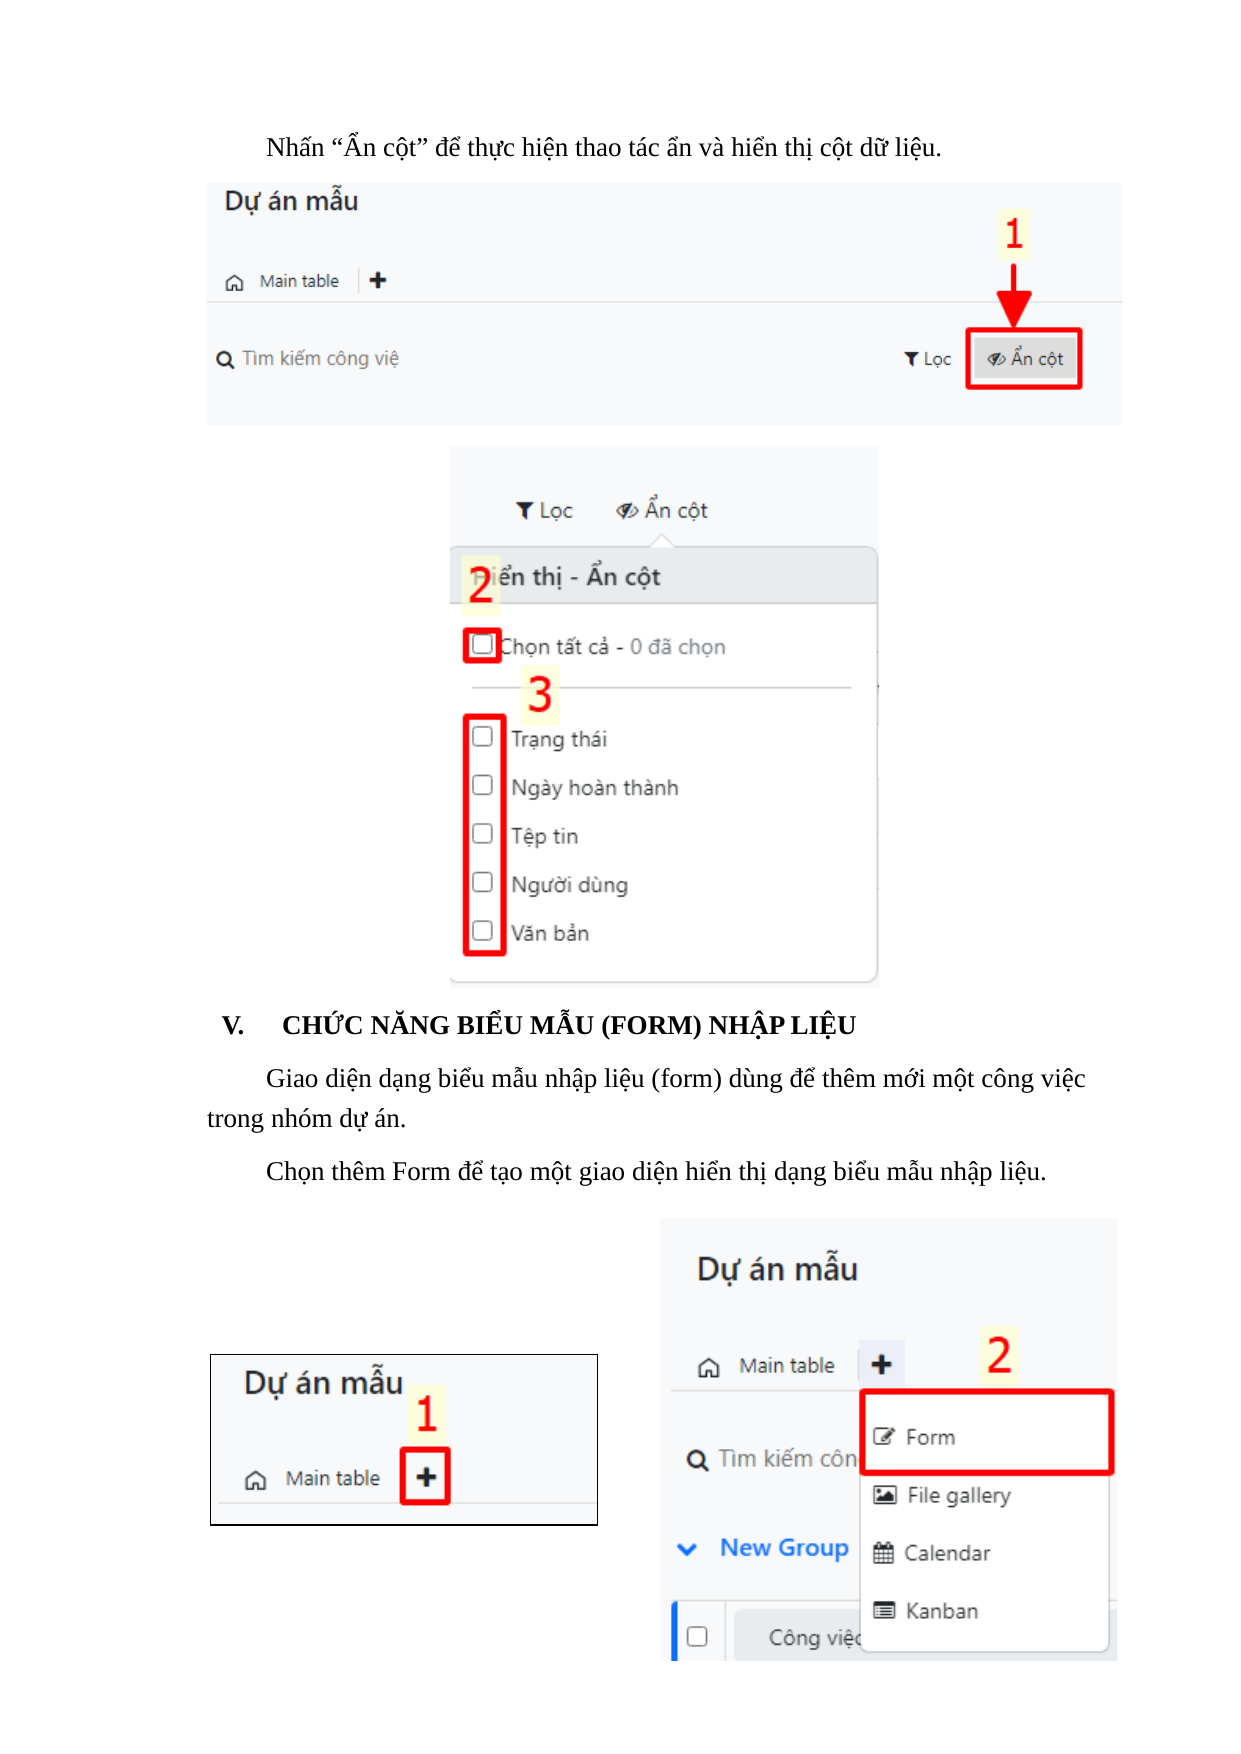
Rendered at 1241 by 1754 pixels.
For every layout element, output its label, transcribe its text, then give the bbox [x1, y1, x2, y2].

text Giao diện dạng biểu mẫu nhập liệu (form) dùng để thêm mới một công việc trong nhóm dự án. [207, 1062, 1122, 1133]
list CHỨC NĂNG BIỂU MẪU (FORM) NHẬP LIỆU [244, 1009, 1122, 1040]
picture [206, 183, 1123, 425]
picture [449, 446, 880, 988]
text Chọn thêm Form để tạo một giao diện hiển thị dạng biểu mẫu nhập liệu. [207, 1155, 1122, 1186]
text Nhấn “Ẩn cột” để thực hiện thao tác ẩn và hiển thị cột dữ liệu. [207, 131, 1122, 162]
picture [659, 1218, 1118, 1661]
picture [211, 1355, 597, 1524]
